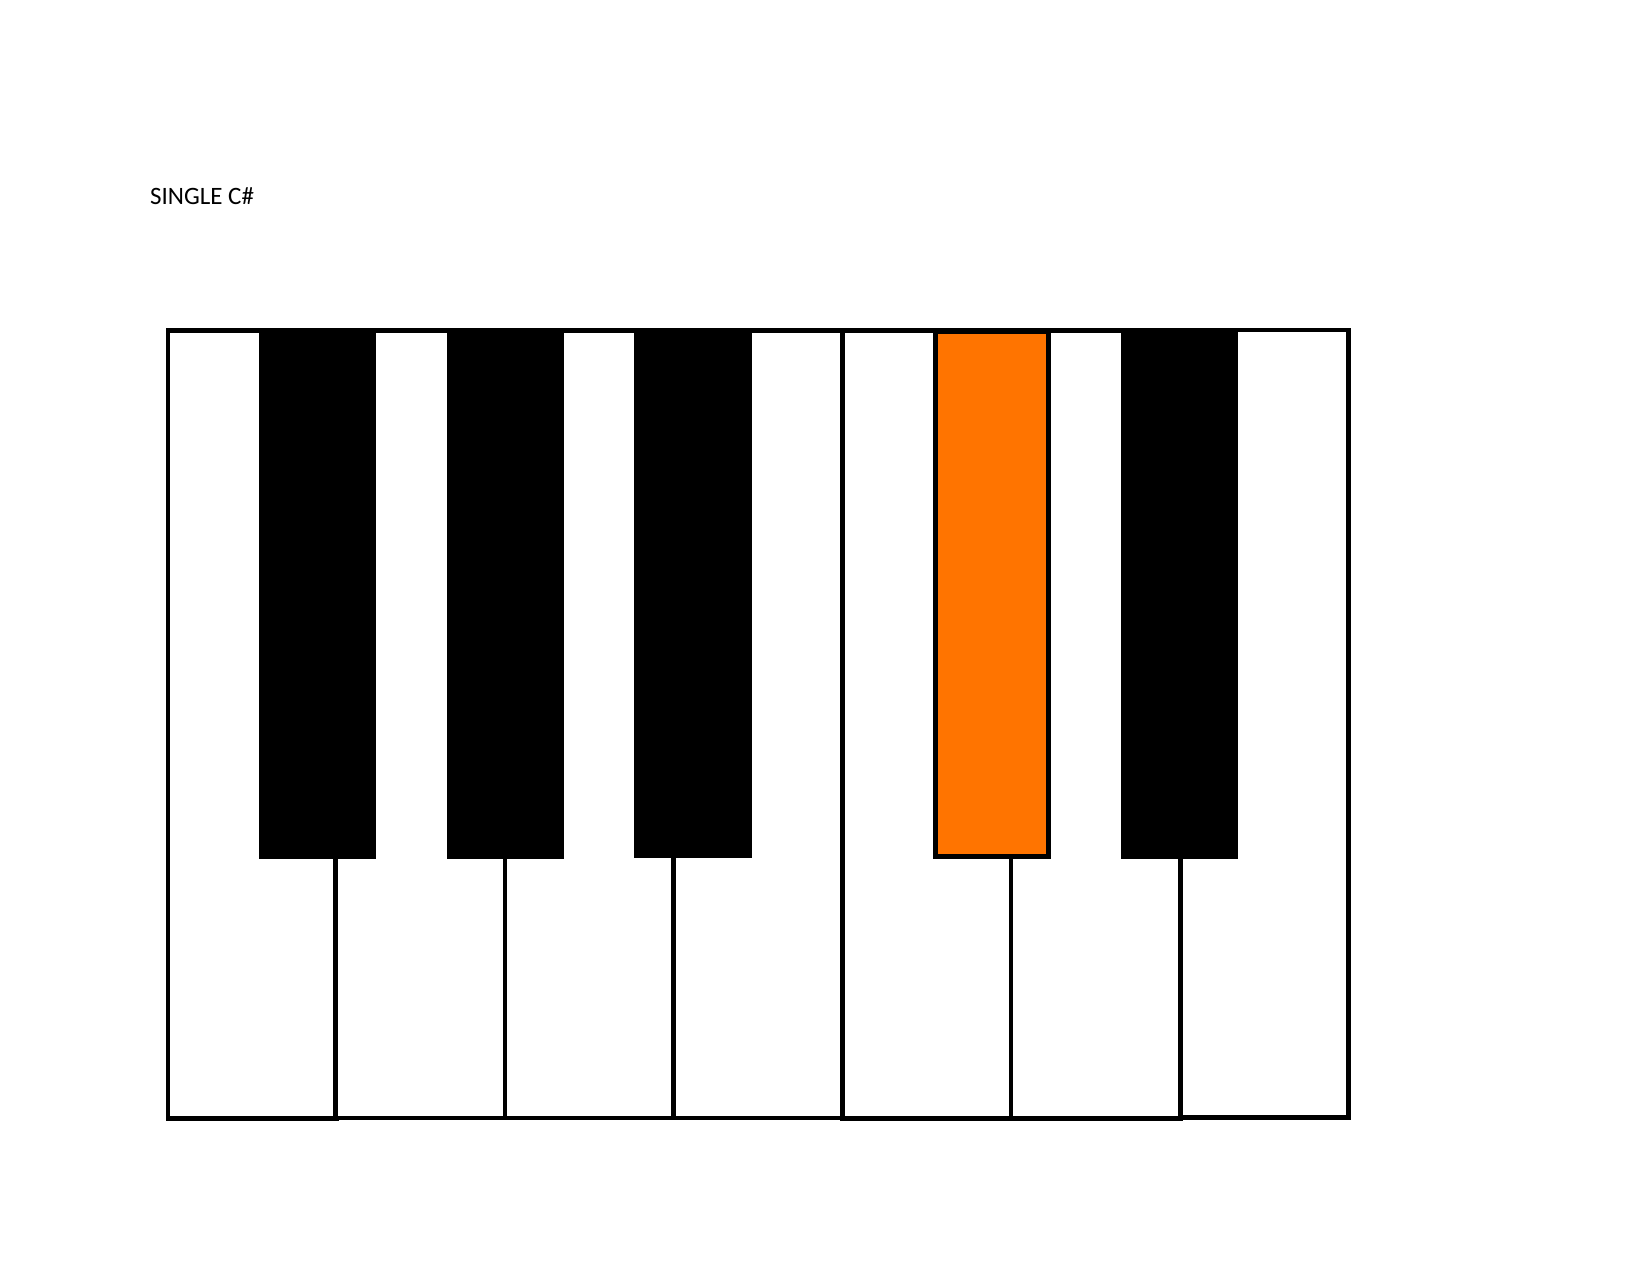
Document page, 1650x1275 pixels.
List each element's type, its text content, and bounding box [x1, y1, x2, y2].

text SINGLE C# [150, 181, 1500, 211]
